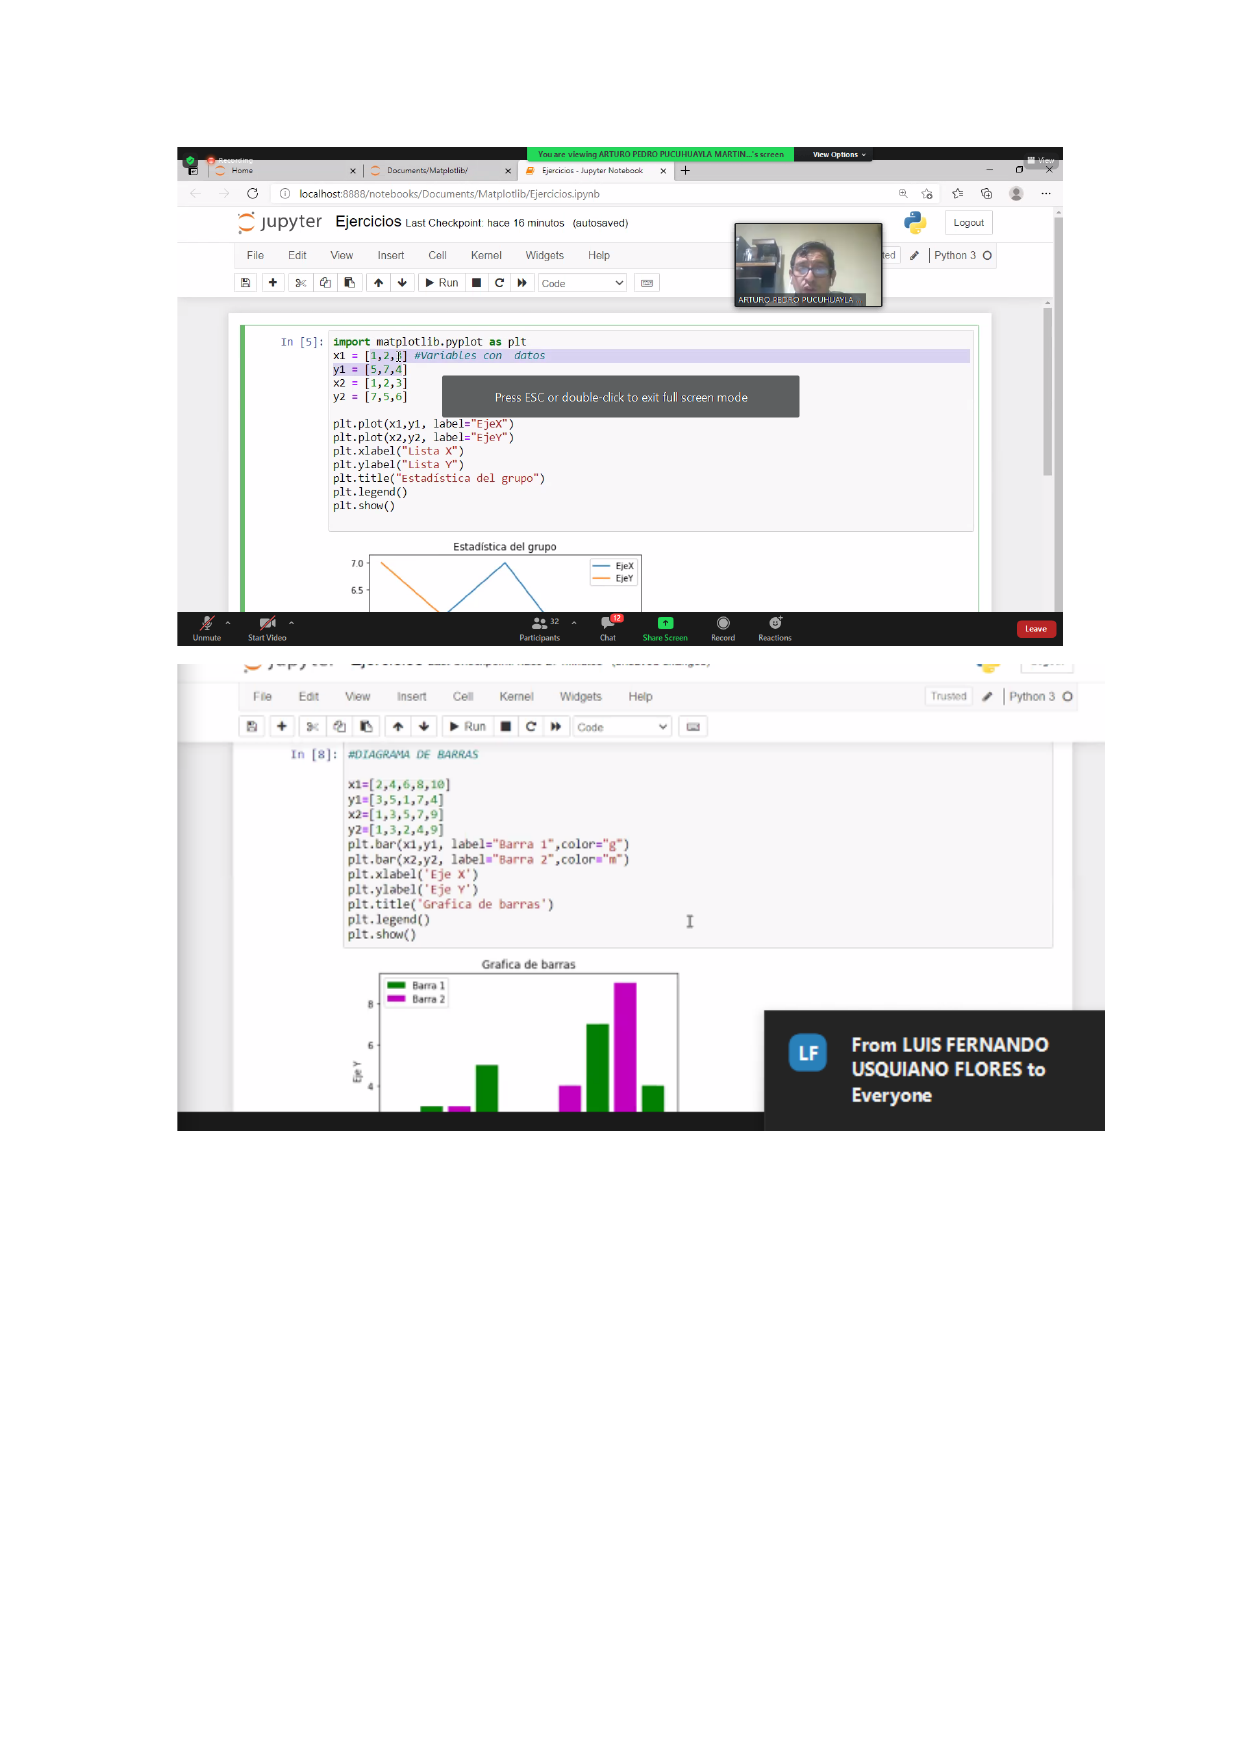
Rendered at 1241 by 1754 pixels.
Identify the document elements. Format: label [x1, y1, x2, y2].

picture [177, 664, 1105, 1131]
picture [177, 147, 1063, 646]
